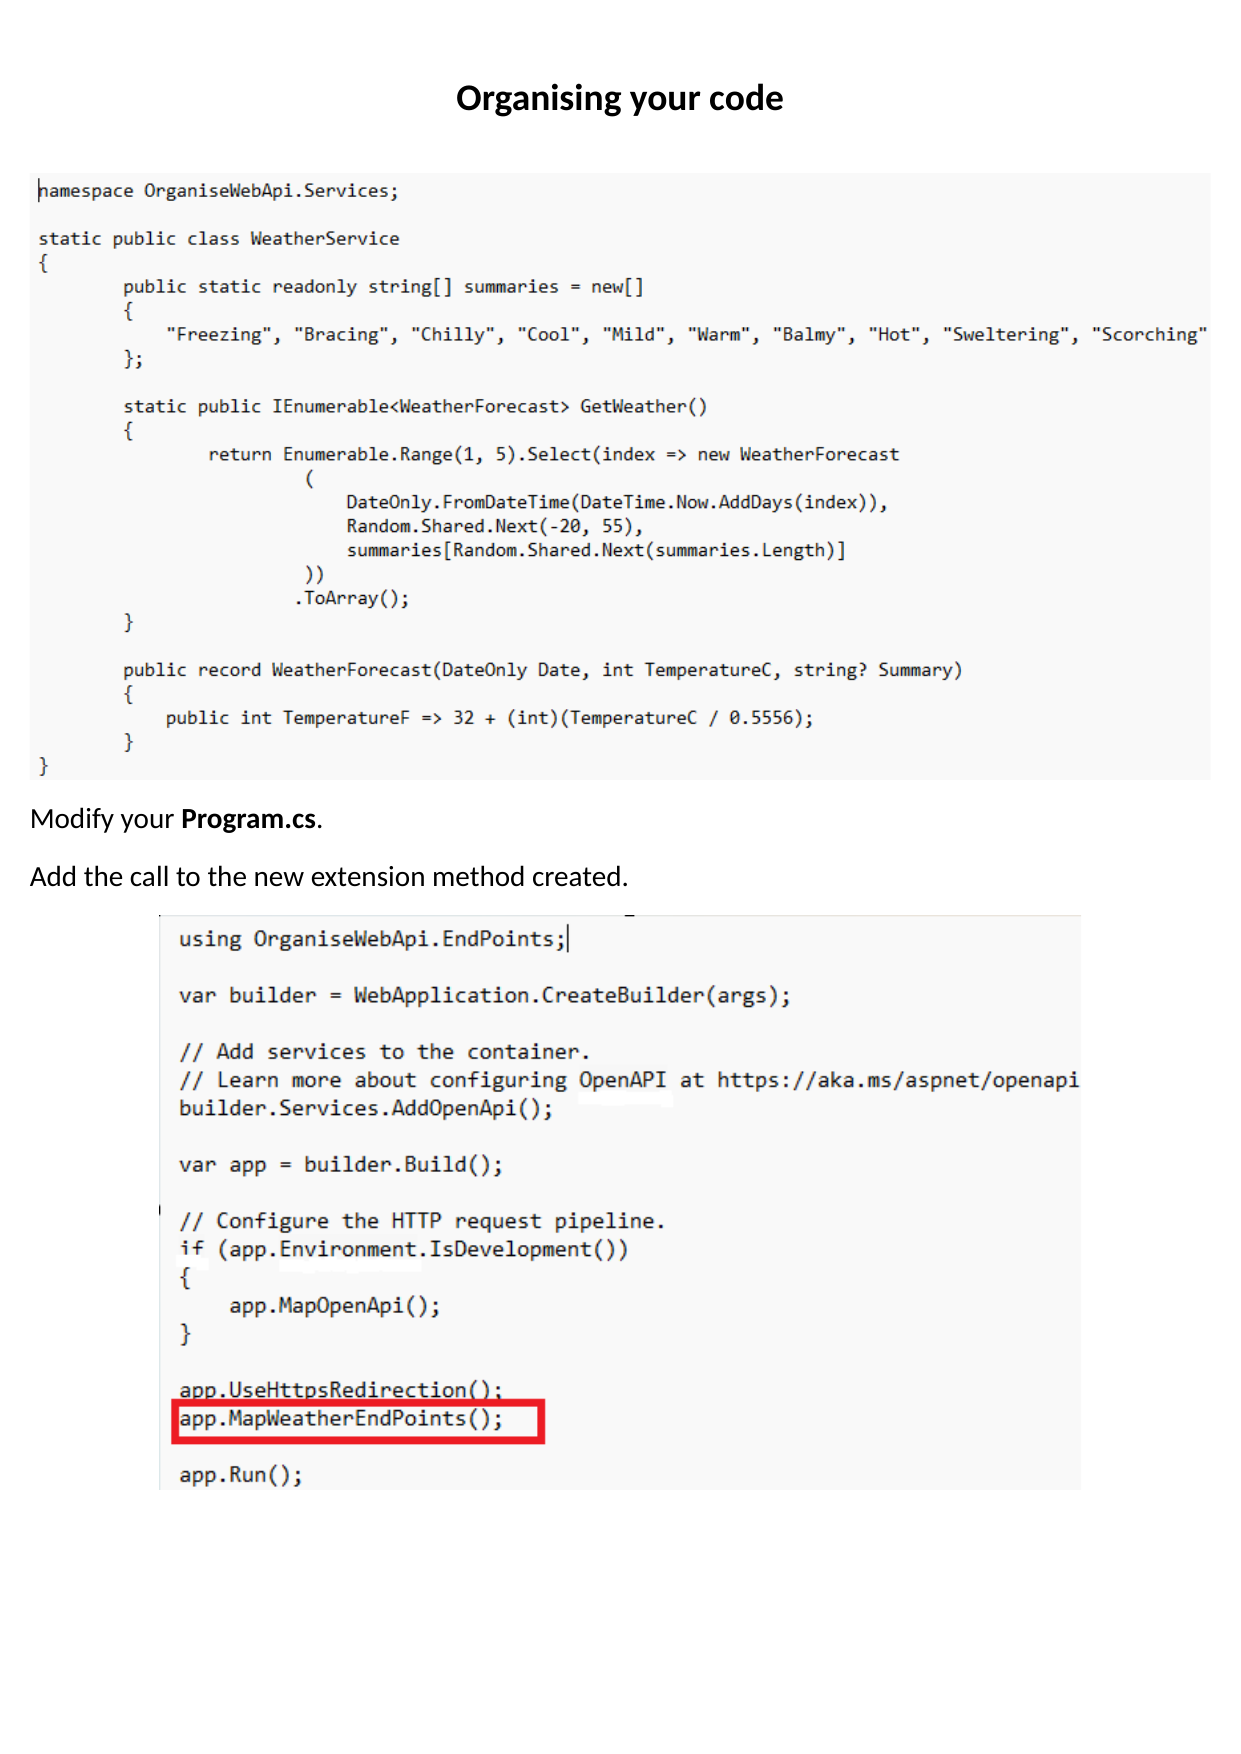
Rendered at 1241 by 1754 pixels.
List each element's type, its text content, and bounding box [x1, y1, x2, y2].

text Modify your Program.cs. [29, 801, 1211, 836]
picture [159, 915, 1082, 1490]
picture [29, 173, 1211, 780]
text Add the call to the new extension method created. [29, 858, 1211, 894]
